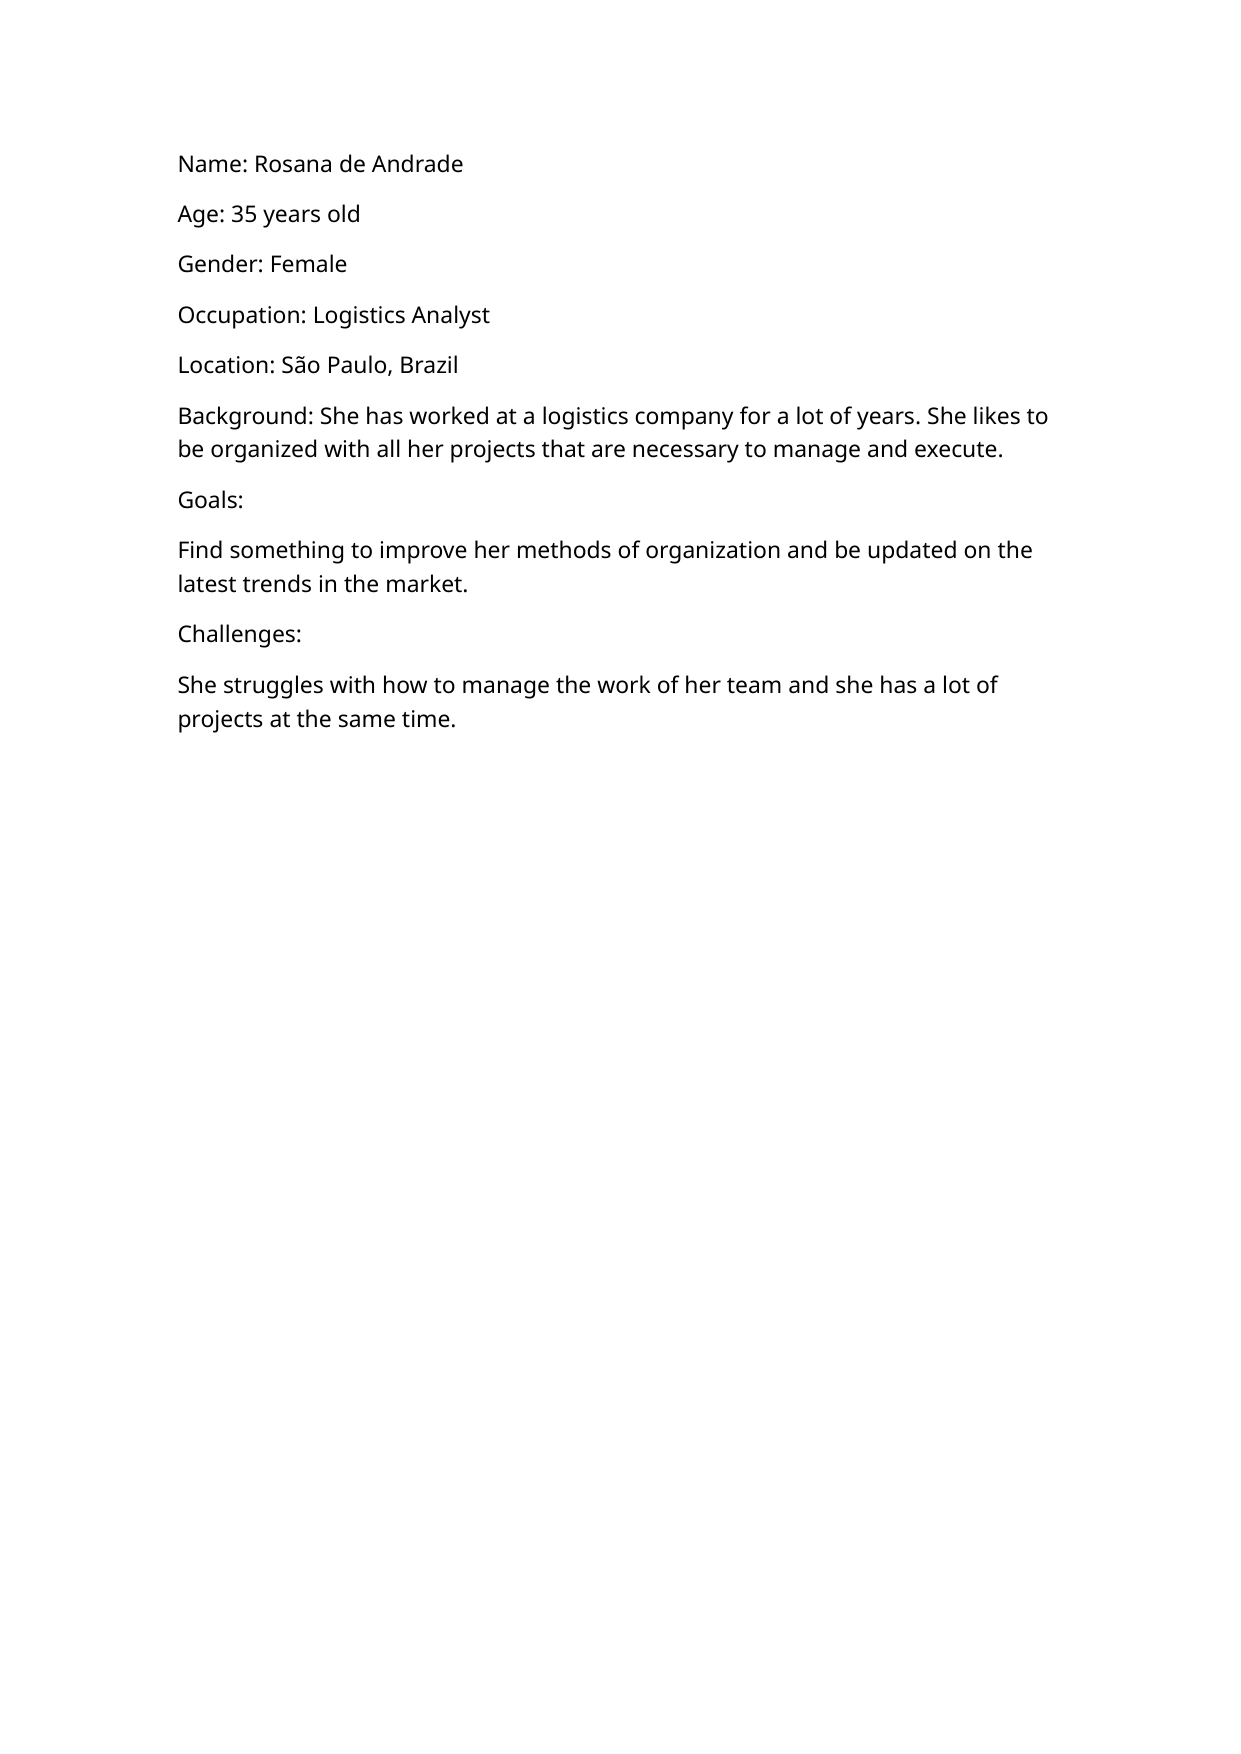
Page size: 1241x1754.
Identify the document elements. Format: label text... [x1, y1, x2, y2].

text Challenges: [177, 618, 1063, 650]
text Find something to improve her methods of organization and be updated on the latest trends in the market. [177, 534, 1063, 599]
text Occupation: Logistics Analyst [177, 299, 1063, 330]
text Age: 35 years old [177, 198, 1063, 229]
text Background: She has worked at a logistics company for a lot of years. She likes to be organized with all her projects that are necessary to manage and execute. [177, 400, 1063, 465]
text Name: Rosana de Andrade [177, 148, 1063, 179]
text Goals: [177, 484, 1063, 515]
text Gender: Female [177, 248, 1063, 280]
text Location: São Paulo, Brazil [177, 349, 1063, 381]
text She struggles with how to manage the work of her team and she has a lot of projects at the same time. [177, 669, 1063, 734]
